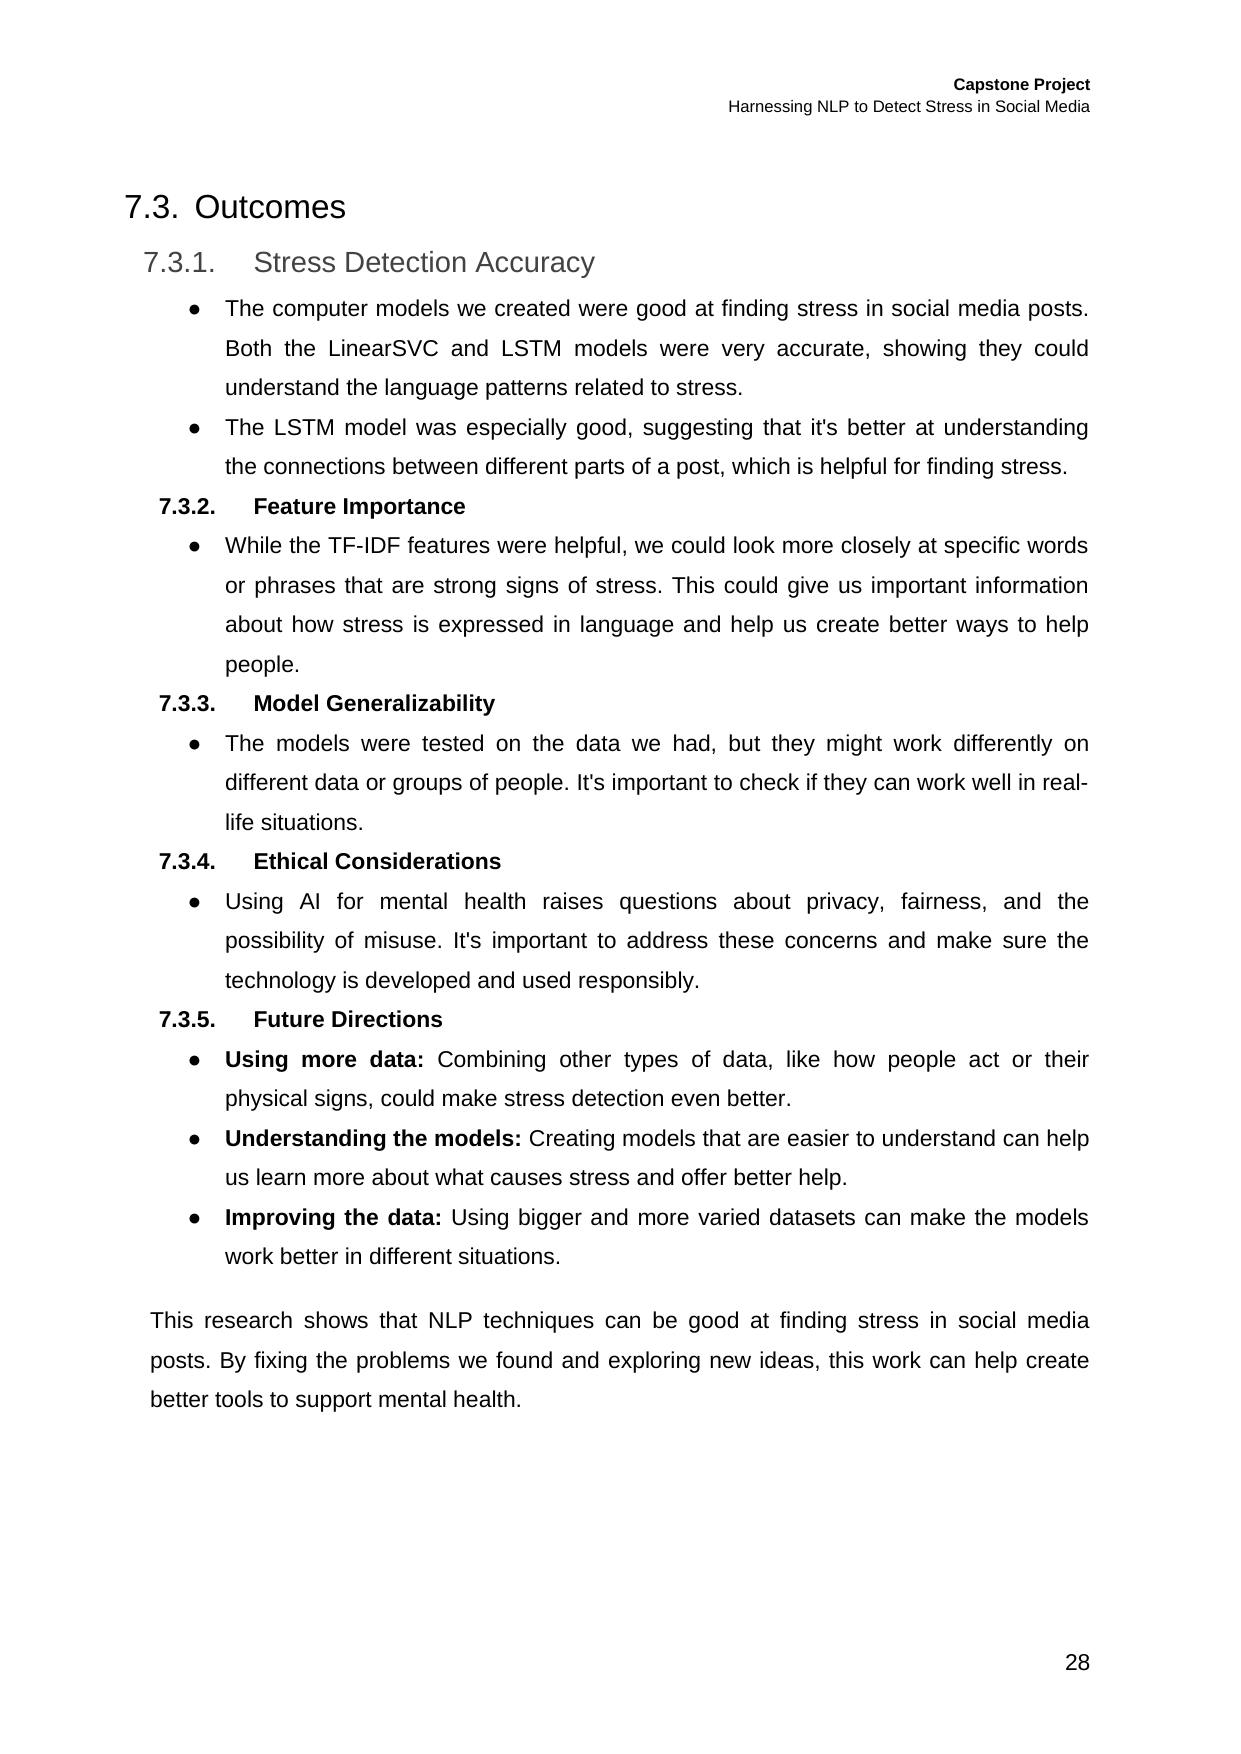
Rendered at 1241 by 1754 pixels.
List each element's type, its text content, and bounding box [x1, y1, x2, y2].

list Improving the data: Using bigger and more varied datasets can make the models work better in different situations. [187, 1203, 1090, 1269]
list Model Generalizability [216, 690, 1090, 717]
subtitle Stress Detection Accuracy [216, 245, 1090, 279]
list The LSTM model was especially good, suggesting that it's better at understanding the connections between different parts of a post, which is helpful for finding stress. [187, 414, 1090, 480]
text This research shows that NLP techniques can be good at finding stress in social media posts. By fixing the problems we found and exploring new ideas, this work can help create better tools to support mental health. [150, 1307, 1090, 1413]
list The models were tested on the data we had, but they might work differently on different data or groups of people. It's important to check if they can work well in real-life situations. [187, 730, 1090, 835]
list The computer models we created were good at finding stress in social media posts. Both the LinearSVC and LSTM models were very accurate, showing they could understand the language patterns related to stress. [187, 295, 1090, 401]
list Feature Importance [216, 493, 1090, 519]
list Using more data: Combining other types of data, like how people act or their physical signs, could make stress detection even better. [187, 1046, 1090, 1111]
list Understanding the models: Creating models that are easier to understand can help us learn more about what causes stress and offer better help. [187, 1124, 1090, 1190]
list Ethical Considerations [216, 848, 1090, 874]
list Using AI for mental health raises questions about privacy, fairness, and the possibility of misuse. It's important to address these concerns and make sure the technology is developed and used responsibly. [187, 888, 1090, 993]
subtitle Outcomes [179, 187, 1090, 226]
list While the TF-IDF features were helpful, we could look more closely at specific words or phrases that are strong signs of stress. This could give us important information about how stress is expressed in language and help us create better ways to help people. [187, 532, 1090, 677]
list Future Directions [216, 1006, 1090, 1032]
